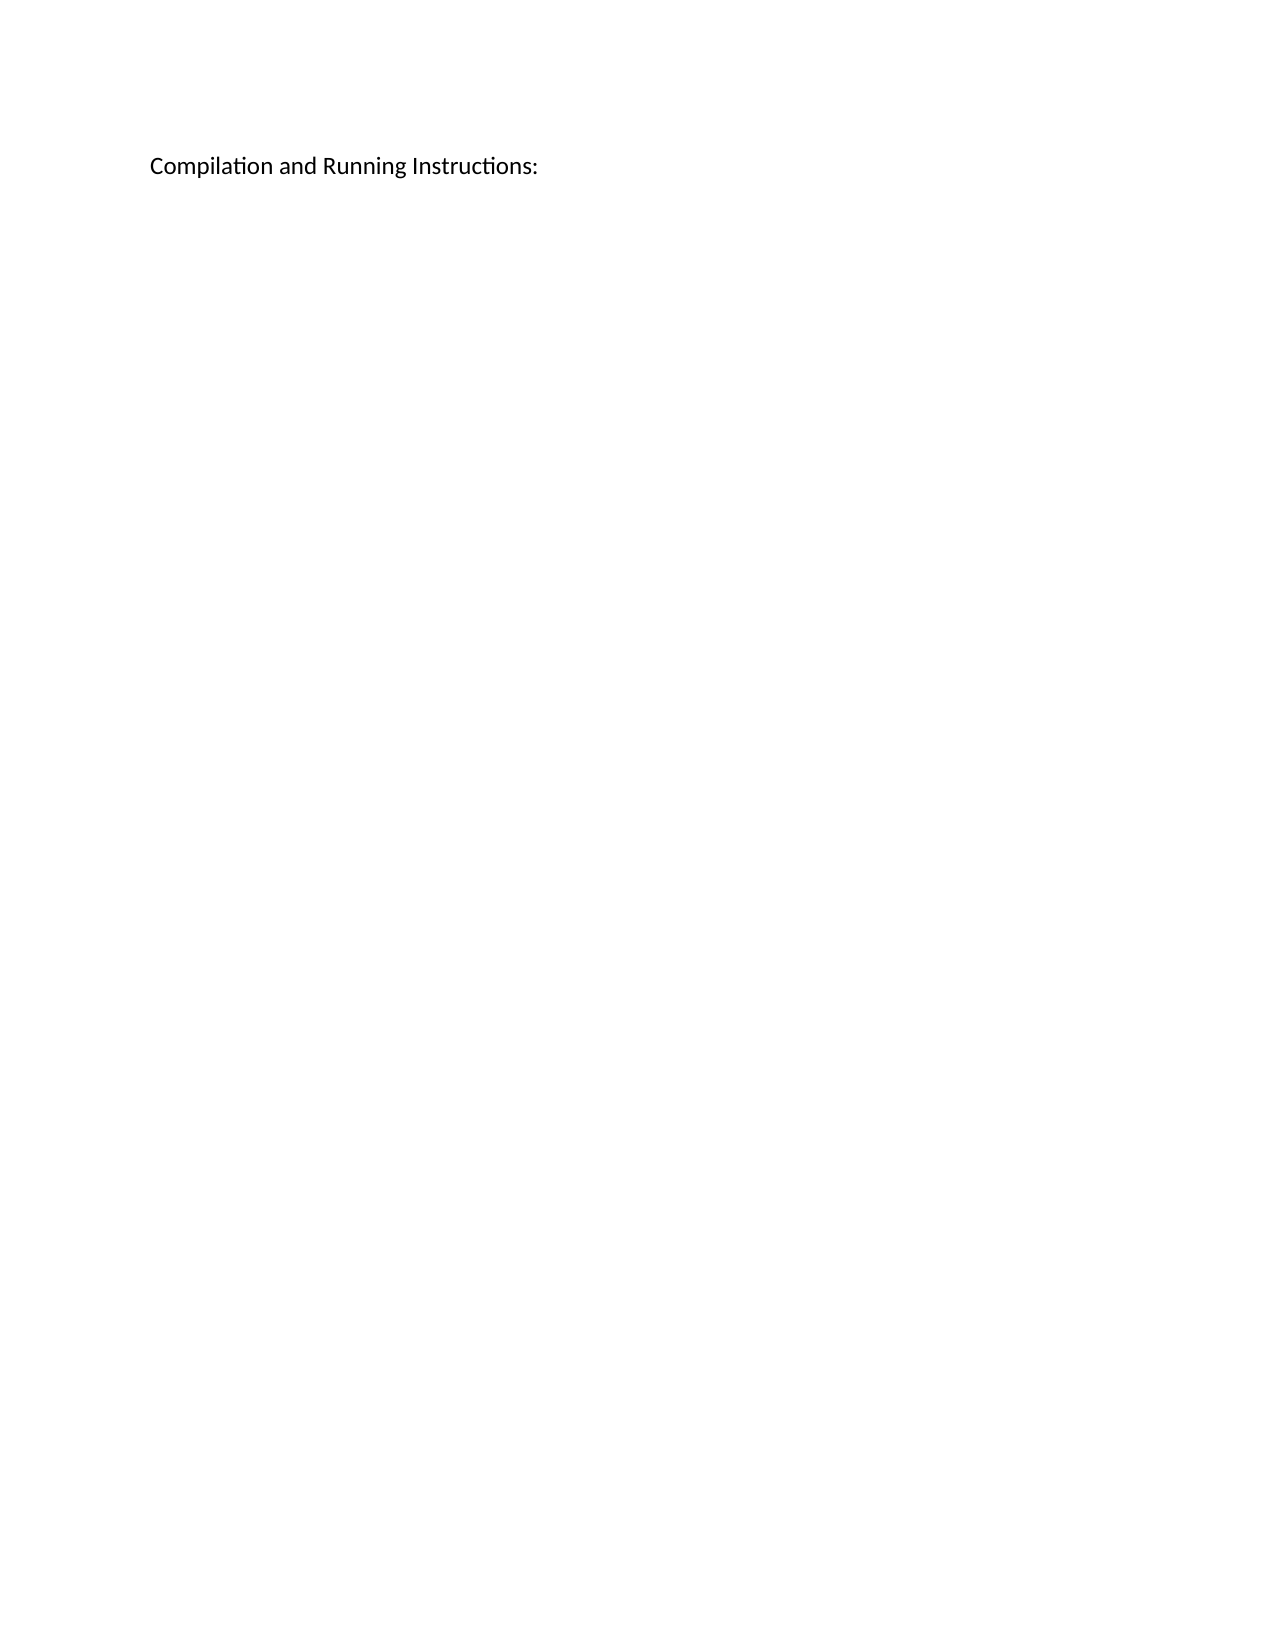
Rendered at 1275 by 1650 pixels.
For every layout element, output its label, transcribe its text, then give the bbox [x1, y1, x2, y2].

text Compilation and Running Instructions: [150, 150, 1125, 181]
